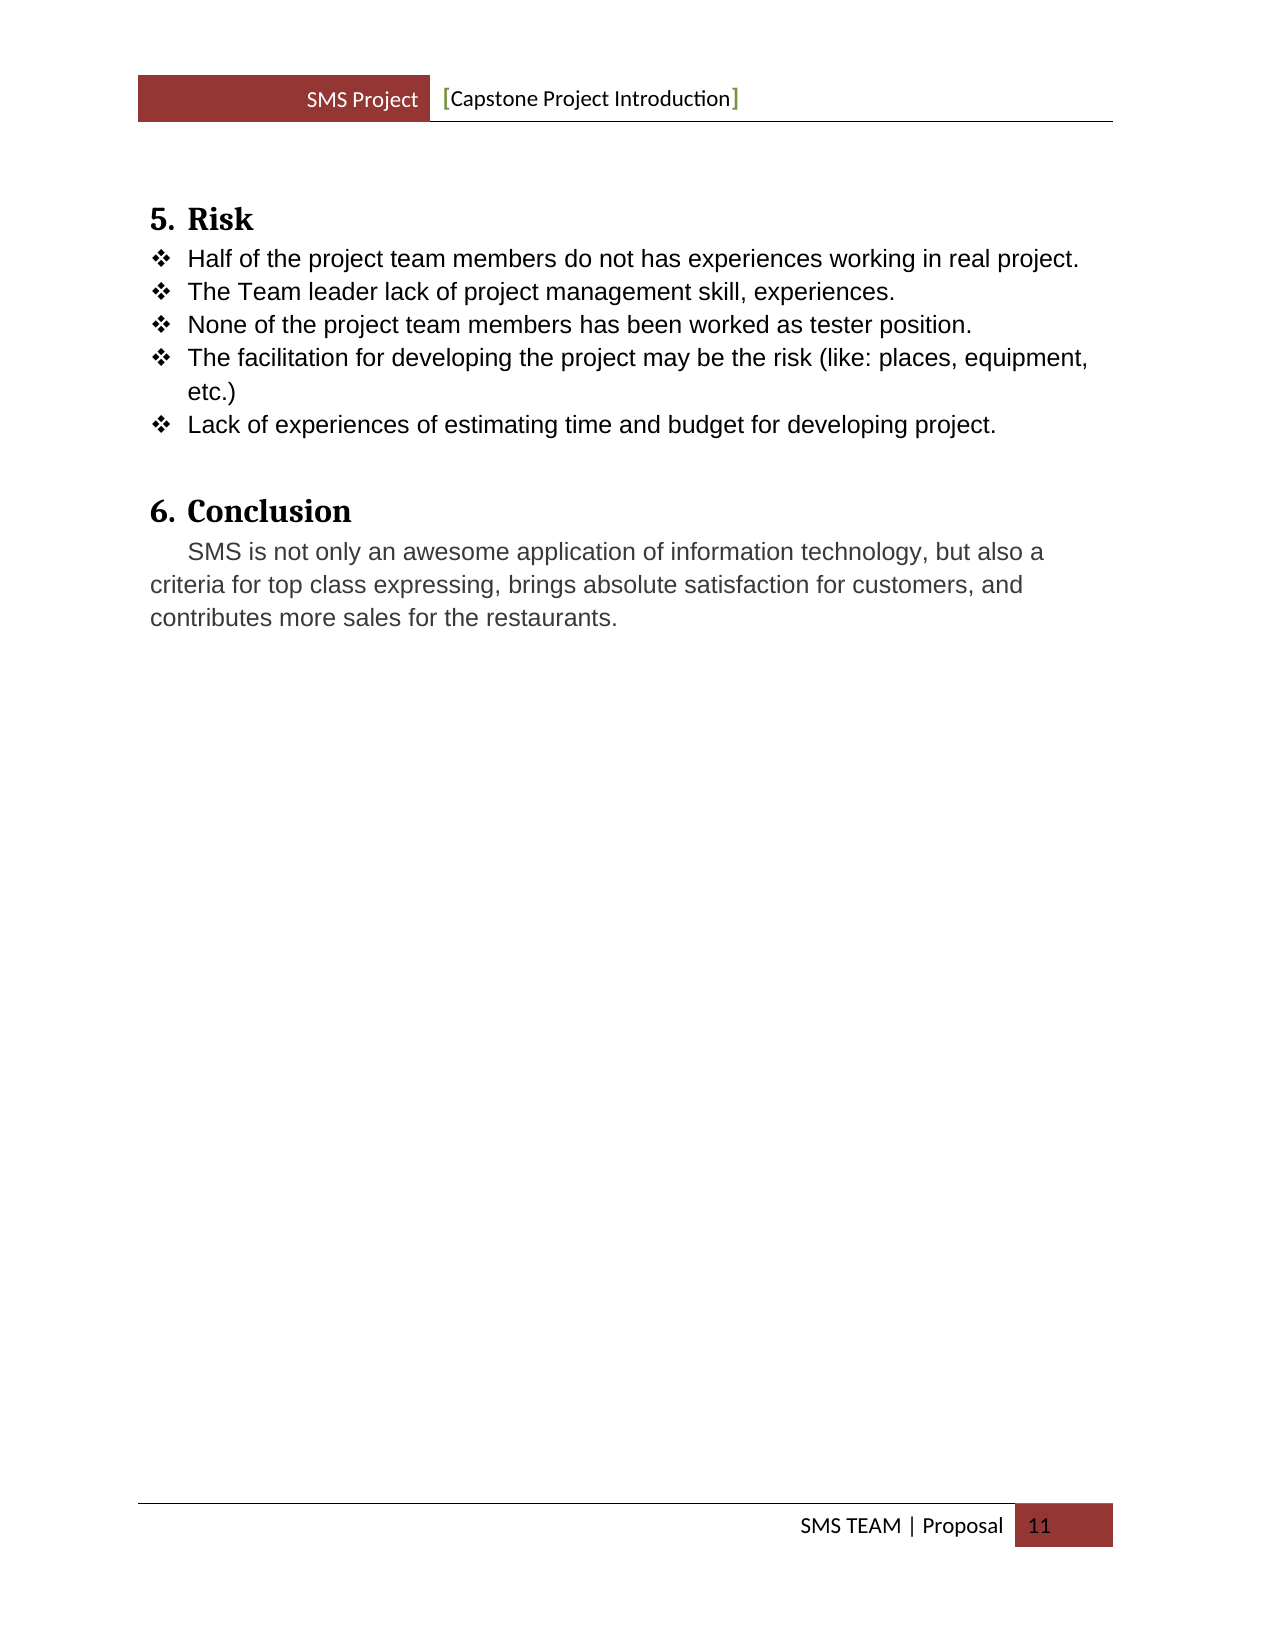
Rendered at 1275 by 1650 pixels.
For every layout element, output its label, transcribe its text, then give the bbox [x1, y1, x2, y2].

list The facilitation for developing the project may be the risk (like: places, equipment, etc.) [150, 343, 1125, 405]
subtitle Risk [150, 200, 1125, 238]
text SMS is not only an awesome application of information technology, but also a criteria for top class expressing, brings absolute satisfaction for customers, and contributes more sales for the restaurants. [150, 537, 1125, 632]
subtitle Conclusion [150, 493, 1125, 531]
list Half of the project team members do not has experiences working in real project. [150, 244, 1125, 273]
list The Team leader lack of project management skill, experiences. [150, 277, 1125, 306]
list None of the project team members has been worked as tester position. [150, 310, 1125, 339]
list Lack of experiences of estimating time and budget for developing project. [150, 409, 1125, 438]
